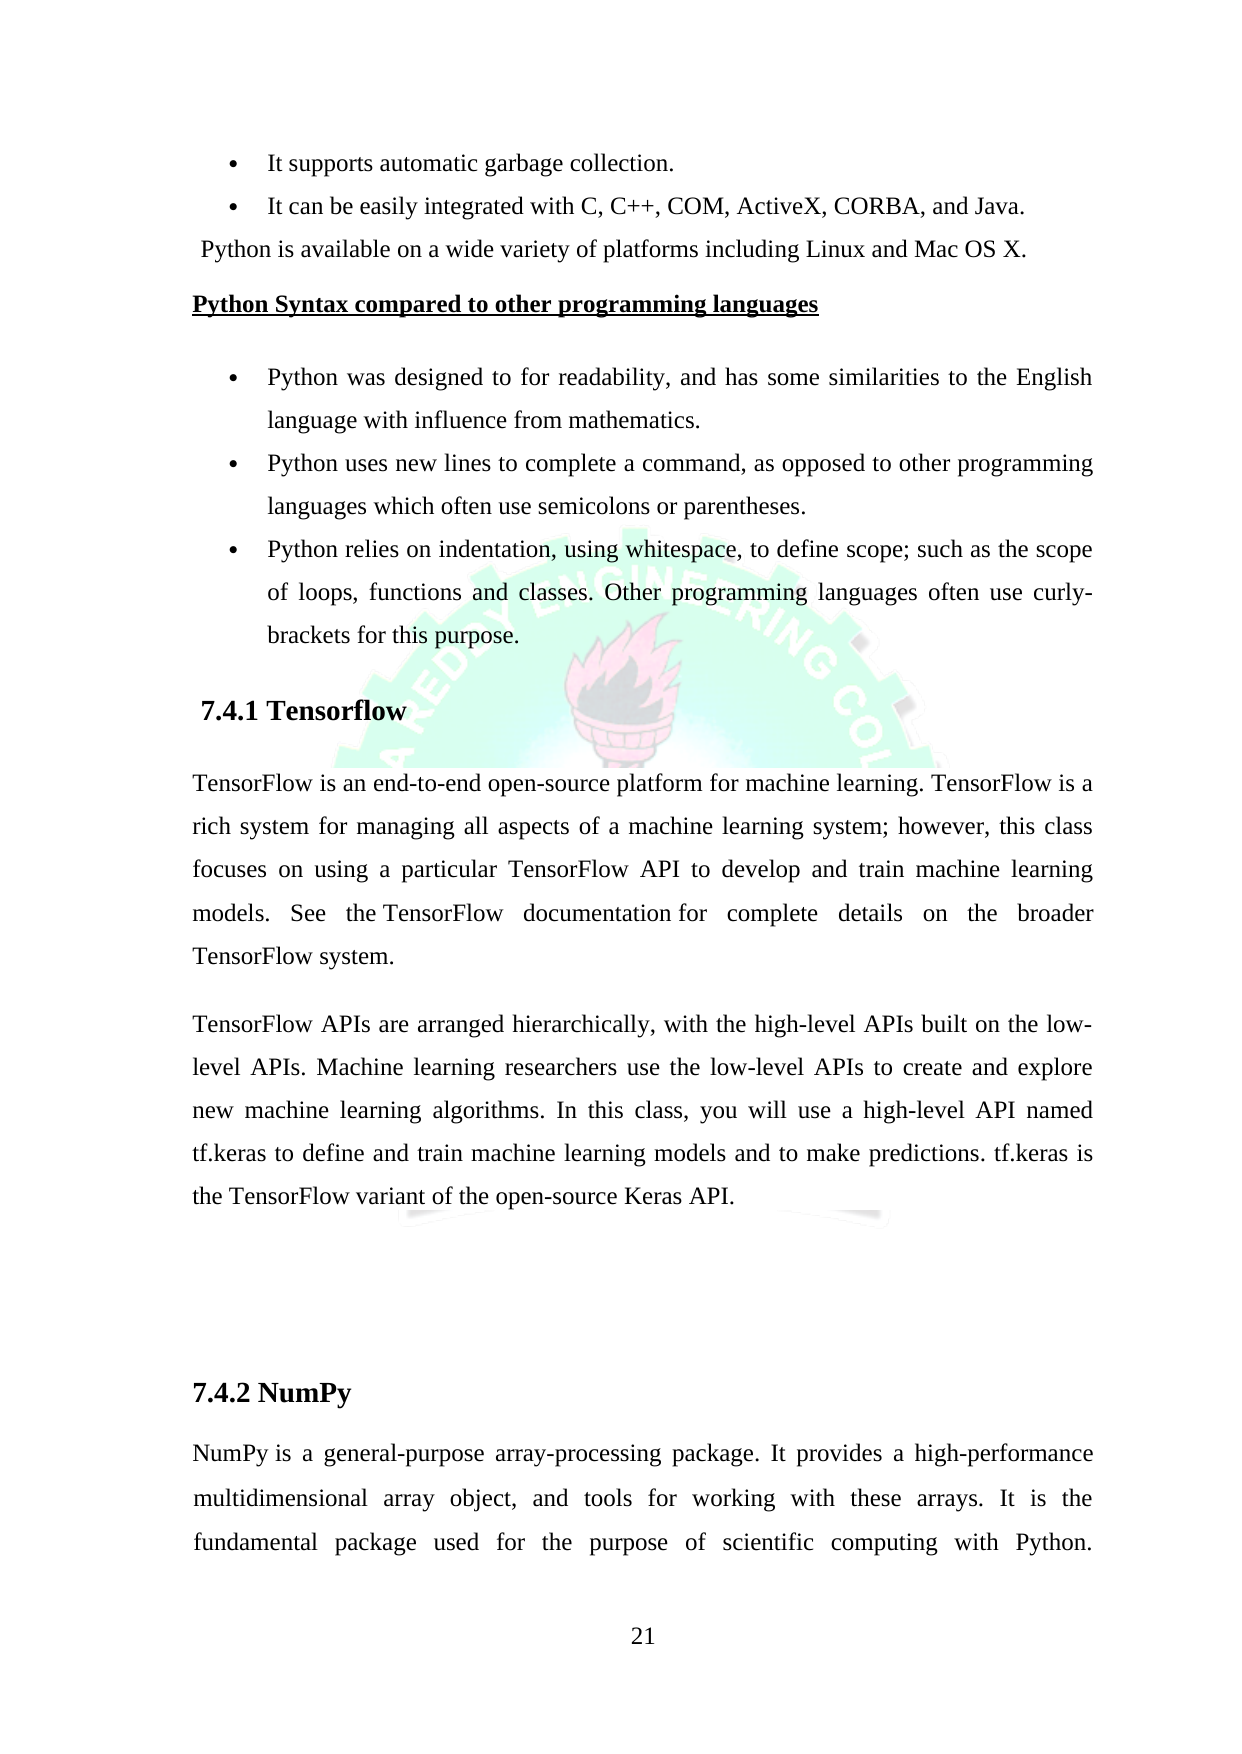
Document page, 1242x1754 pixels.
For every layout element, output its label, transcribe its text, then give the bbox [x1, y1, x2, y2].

text 7.4.1 Tensorflow [200, 693, 1094, 726]
list Python relies on indentation, using whitespace, to define scope; such as the scope of loops, functions and classes. Other programming languages often use curly-brackets for this purpose. [229, 534, 1094, 649]
text Python is available on a wide variety of platforms including Linux and Mac OS X. [200, 234, 1094, 263]
subtitle Python Syntax compared to other programming languages [192, 289, 1094, 318]
list It supports automatic garbage collection. [229, 148, 1094, 176]
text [192, 1438, 1094, 1556]
list Python was designed to for readability, and has some similarities to the English language with influence from mathematics. [229, 362, 1094, 434]
text 7.4.2 NumPy [192, 1375, 1094, 1409]
text TensorFlow is an end-to-end open-source platform for machine learning. TensorFlow is a rich system for managing all aspects of a machine learning system; however, this class focuses on using a particular TensorFlow API to develop and train machine learning models. See the TensorFlow documentation for complete details on the broader TensorFlow system. [192, 768, 1094, 969]
list Python uses new lines to complete a command, as opposed to other programming languages which often use semicolons or parentheses. [229, 448, 1094, 520]
list It can be easily integrated with C, C++, COM, ActiveX, CORBA, and Java. [229, 191, 1094, 219]
text TensorFlow APIs are arranged hierarchically, with the high-level APIs built on the low-level APIs. Machine learning researchers use the low-level APIs to create and explore new machine learning algorithms. In this class, you will use a high-level API named tf.keras to define and train machine learning models and to make predictions. tf.keras is the TensorFlow variant of the open-source Keras API. [192, 1009, 1094, 1210]
